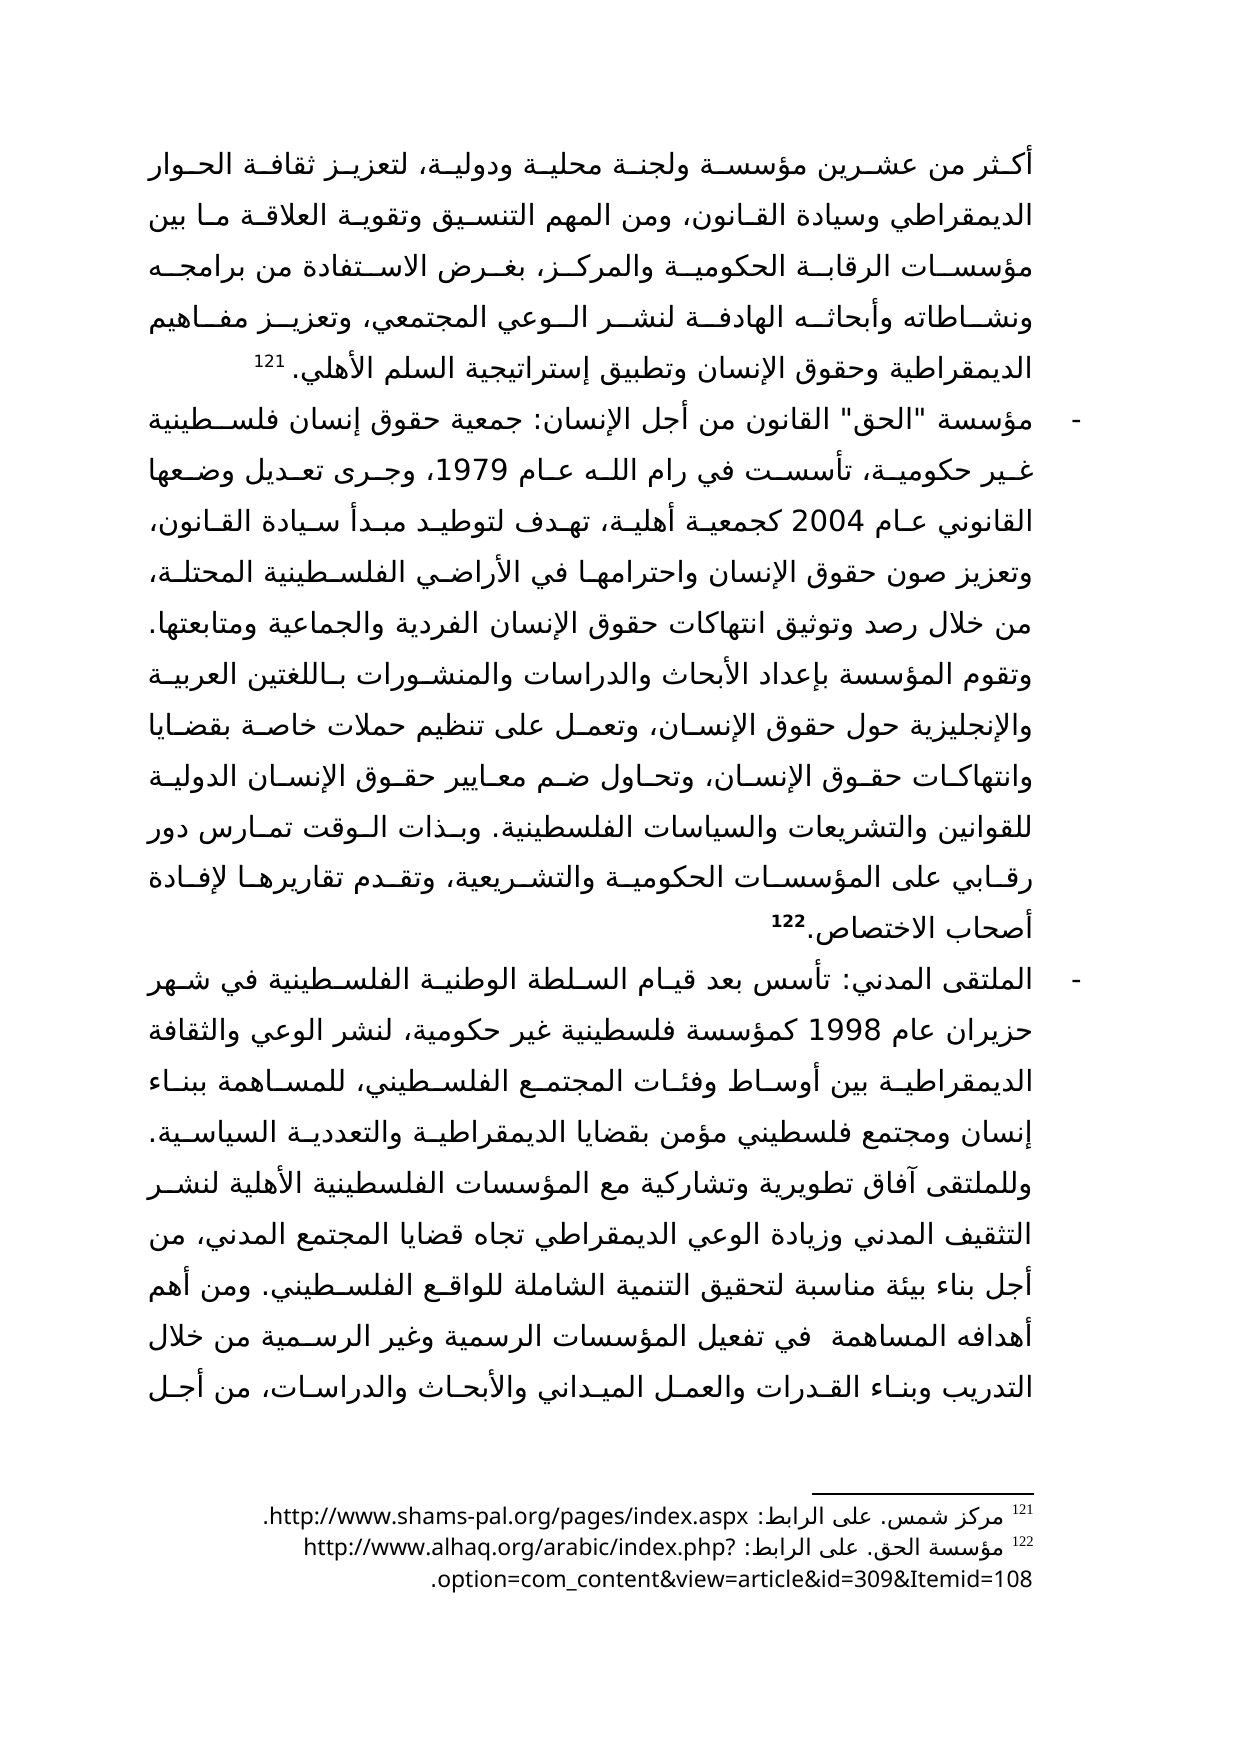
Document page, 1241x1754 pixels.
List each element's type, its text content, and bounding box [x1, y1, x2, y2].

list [148, 963, 1071, 1404]
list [148, 148, 1071, 385]
list مؤسسة "الحق" القانون من أجل الإنسان: جمعية حقوق إنسان فلسطينية غير حكومية، تأسست في رام الله عام 1979، وجرى تعديل وضعها القانوني عام 2004 كجمعية أهلية، تهدف لتوطيد مبدأ سيادة القانون، وتعزيز صون حقوق الإنسان واحترامها في الأراضي الفلسطينية المحتلة، من خلال رصد وتوثيق انتهاكات حقوق الإنسان الفردية والجماعية ومتابعتها. وتقوم المؤسسة بإعداد الأبحاث والدراسات والمنشورات باللغتين العربية والإنجليزية حول حقوق الإنسان، وتعمل على تنظيم حملات خاصة بقضايا وانتهاكات حقوق الإنسان، وتحاول ضم معايير حقوق الإنسان الدولية للقوانين والتشريعات والسياسات الفلسطينية. وبذات الوقت تمارس دور رقابي على المؤسسات الحكومية والتشريعية، وتقدم تقاريرها لإفادة أصحاب الاختصاص. [148, 402, 1071, 946]
